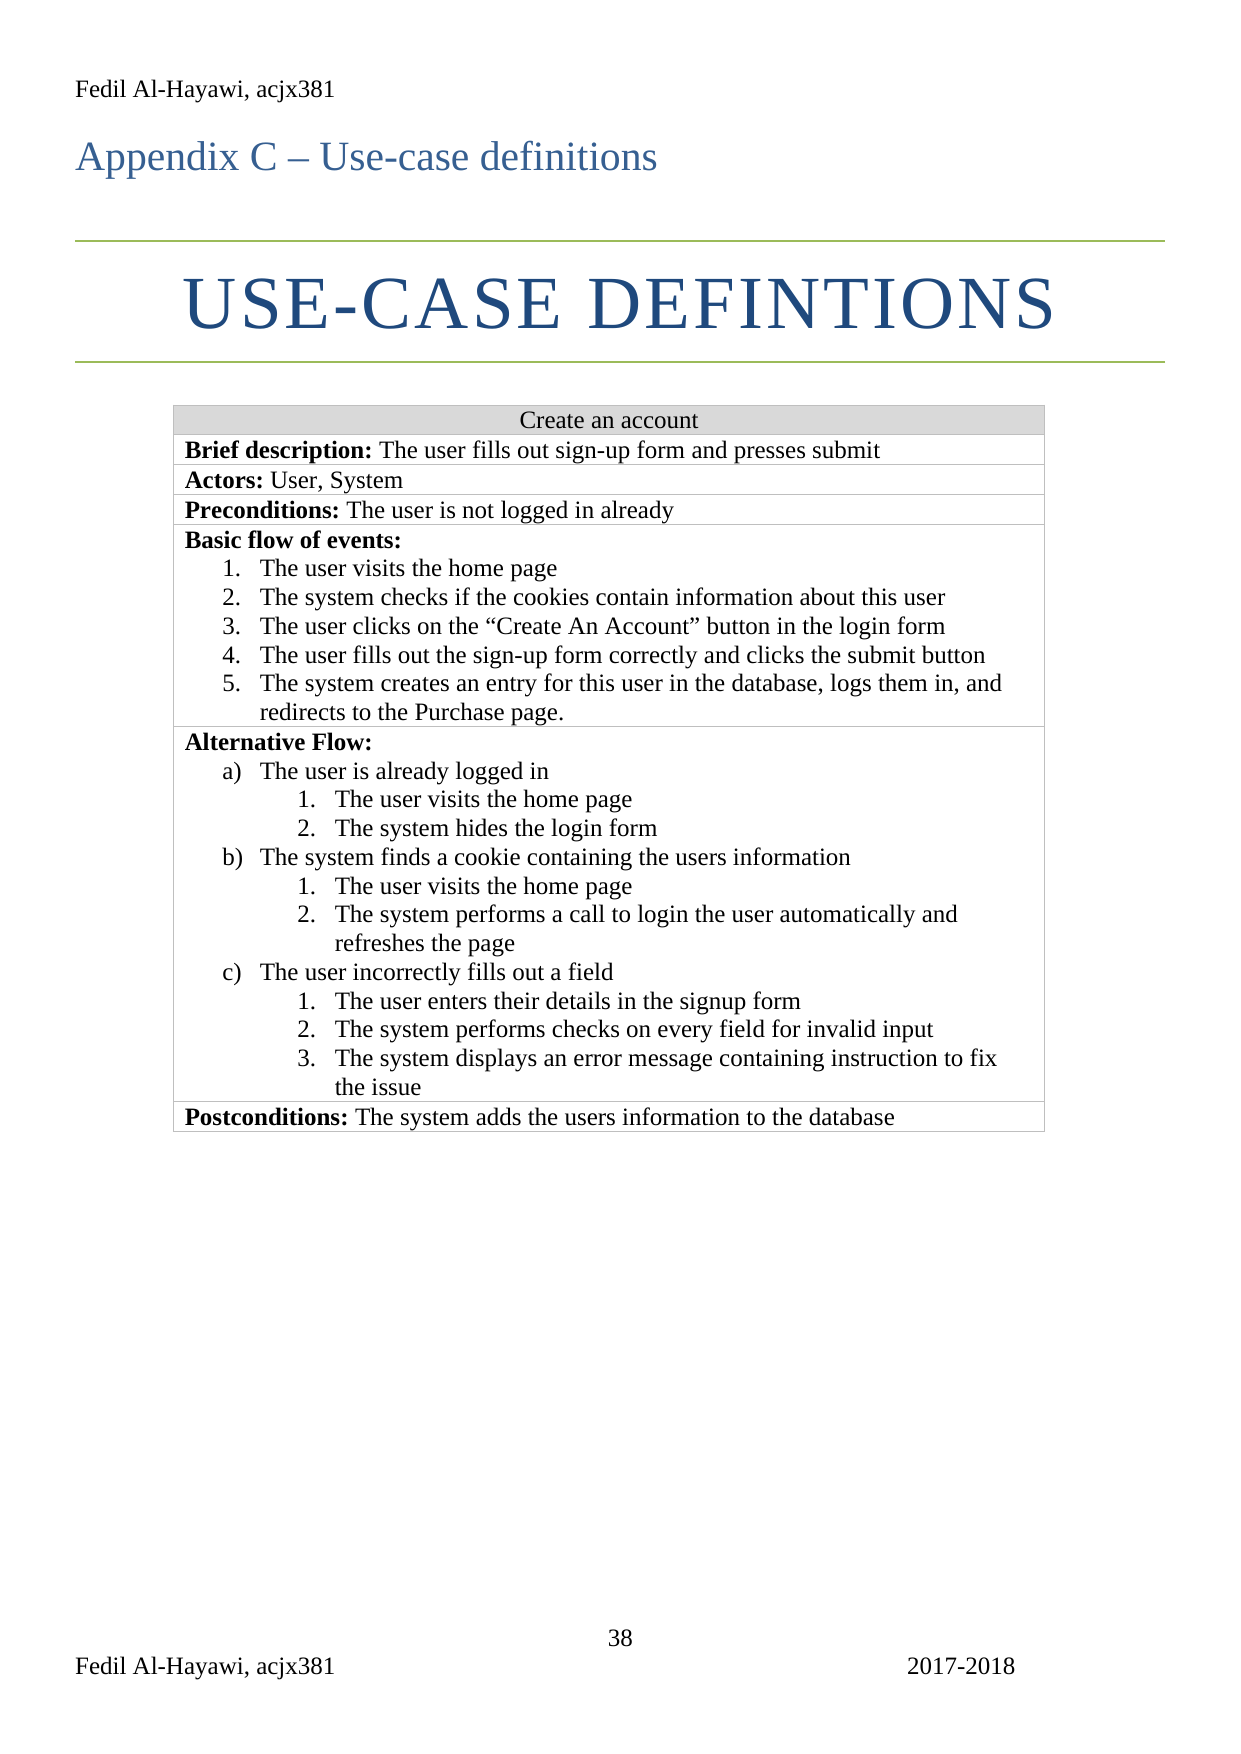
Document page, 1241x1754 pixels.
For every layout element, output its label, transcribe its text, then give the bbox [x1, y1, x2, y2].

title Use-case defintions [75, 242, 1165, 361]
subtitle Appendix C – Use-case definitions [75, 131, 1165, 179]
table_header Create an account [174, 406, 1044, 434]
table_cell Brief description: The user fills out sign-up form and presses submit [174, 435, 1044, 464]
table_cell Preconditions: The user is not logged in already [174, 495, 1044, 524]
table_cell Alternative Flow: The user is already logged in The user visits the home page The system hides the login form The system finds a cookie containing the users information The user visits the home page The system performs a call to login the user automatically and refreshes the page The user incorrectly fills out a field The user enters their details in the signup form The system performs checks on every field for invalid input The system displays an error message containing instruction to fix the issue [174, 727, 1044, 1101]
table_cell Basic flow of events: The user visits the home page The system checks if the cookies contain information about this user The user clicks on the “Create An Account” button in the login form The user fills out the sign-up form correctly and clicks the submit button The system creates an entry for this user in the database, logs them in, and redirects to the Purchase page. [174, 525, 1044, 726]
table_cell Postconditions: The system adds the users information to the database [174, 1102, 1044, 1131]
table_cell Actors: User, System [174, 465, 1044, 494]
